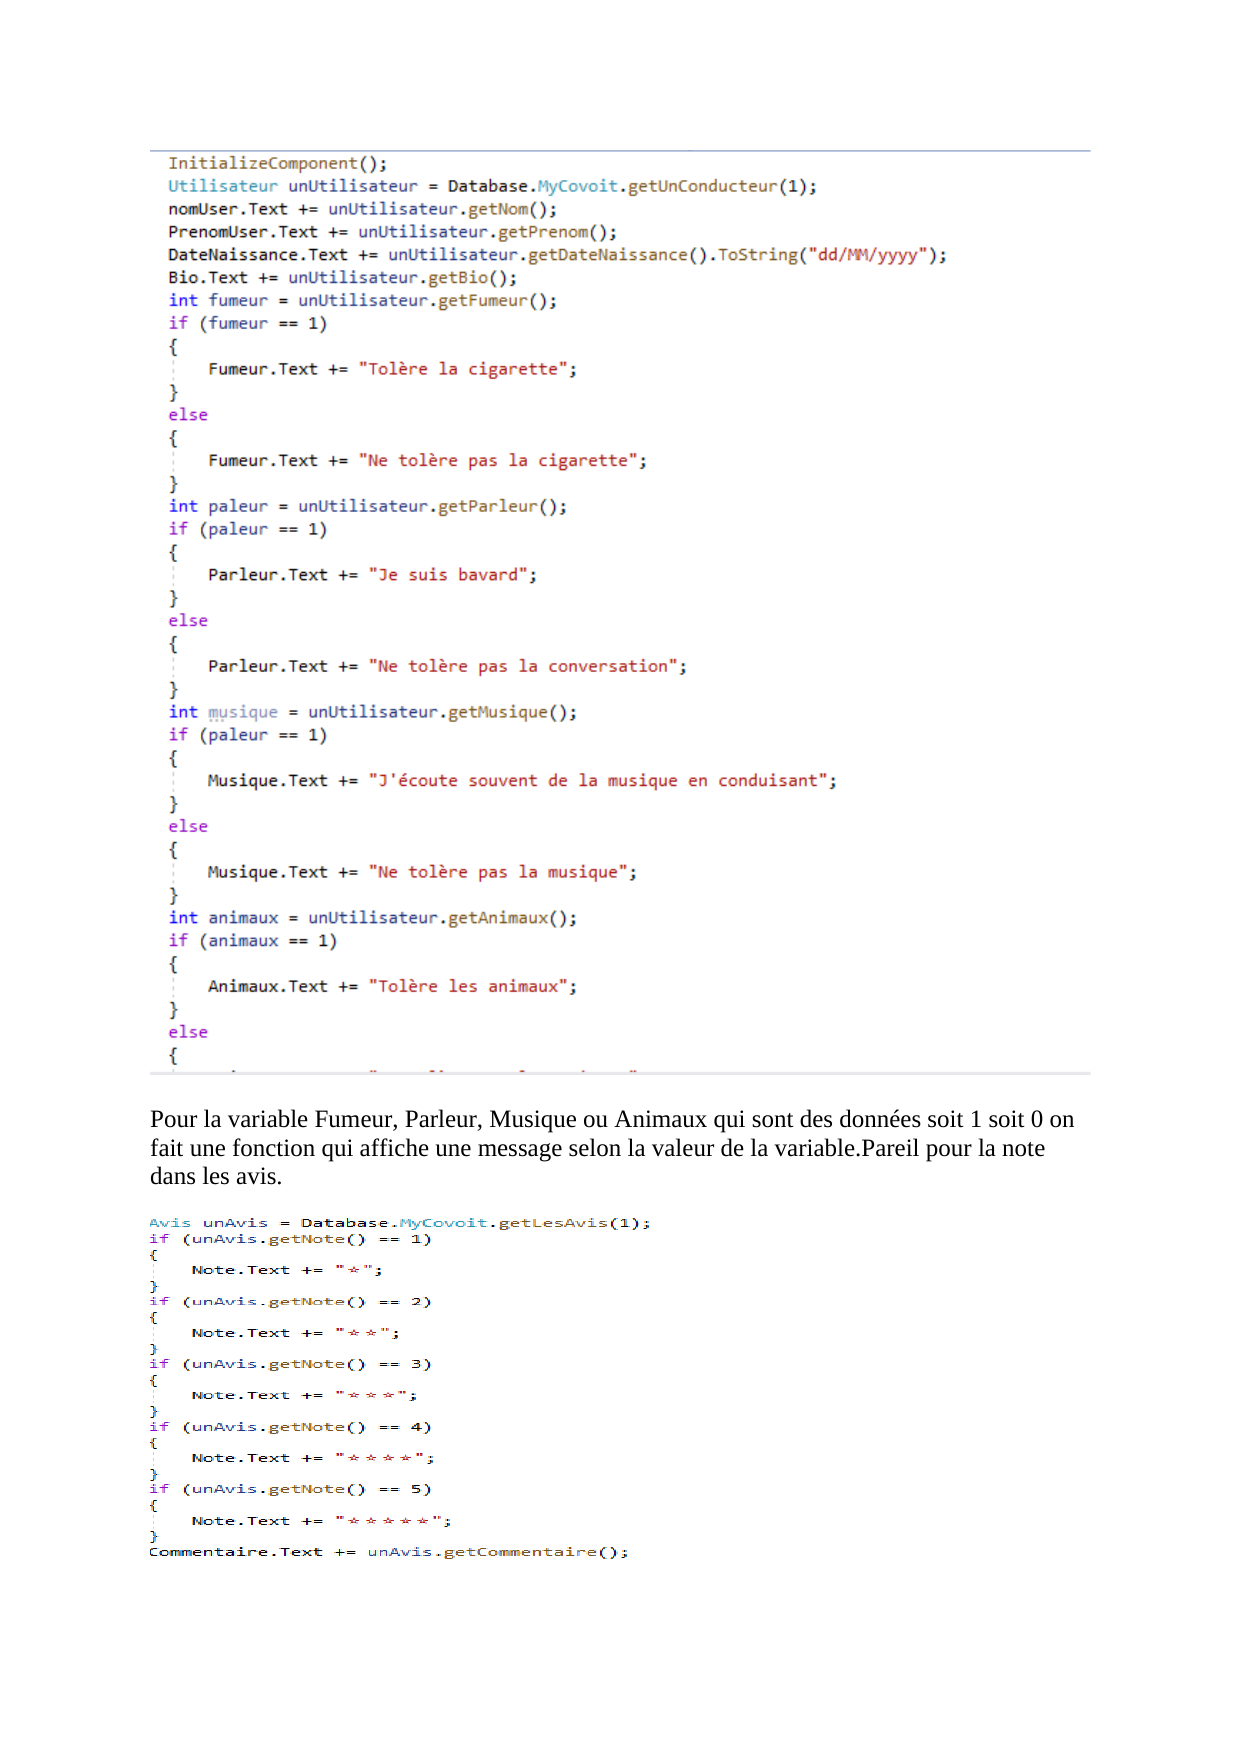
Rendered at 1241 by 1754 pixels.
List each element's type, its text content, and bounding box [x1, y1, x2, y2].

text Pour la variable Fumeur, Parleur, Musique ou Animaux qui sont des données soit 1 soit 0 on fait une fonction qui affiche une message selon la valeur de la variable.Pareil pour la note dans les avis. [150, 1104, 1090, 1190]
picture [150, 1215, 689, 1573]
picture [150, 150, 1091, 1075]
